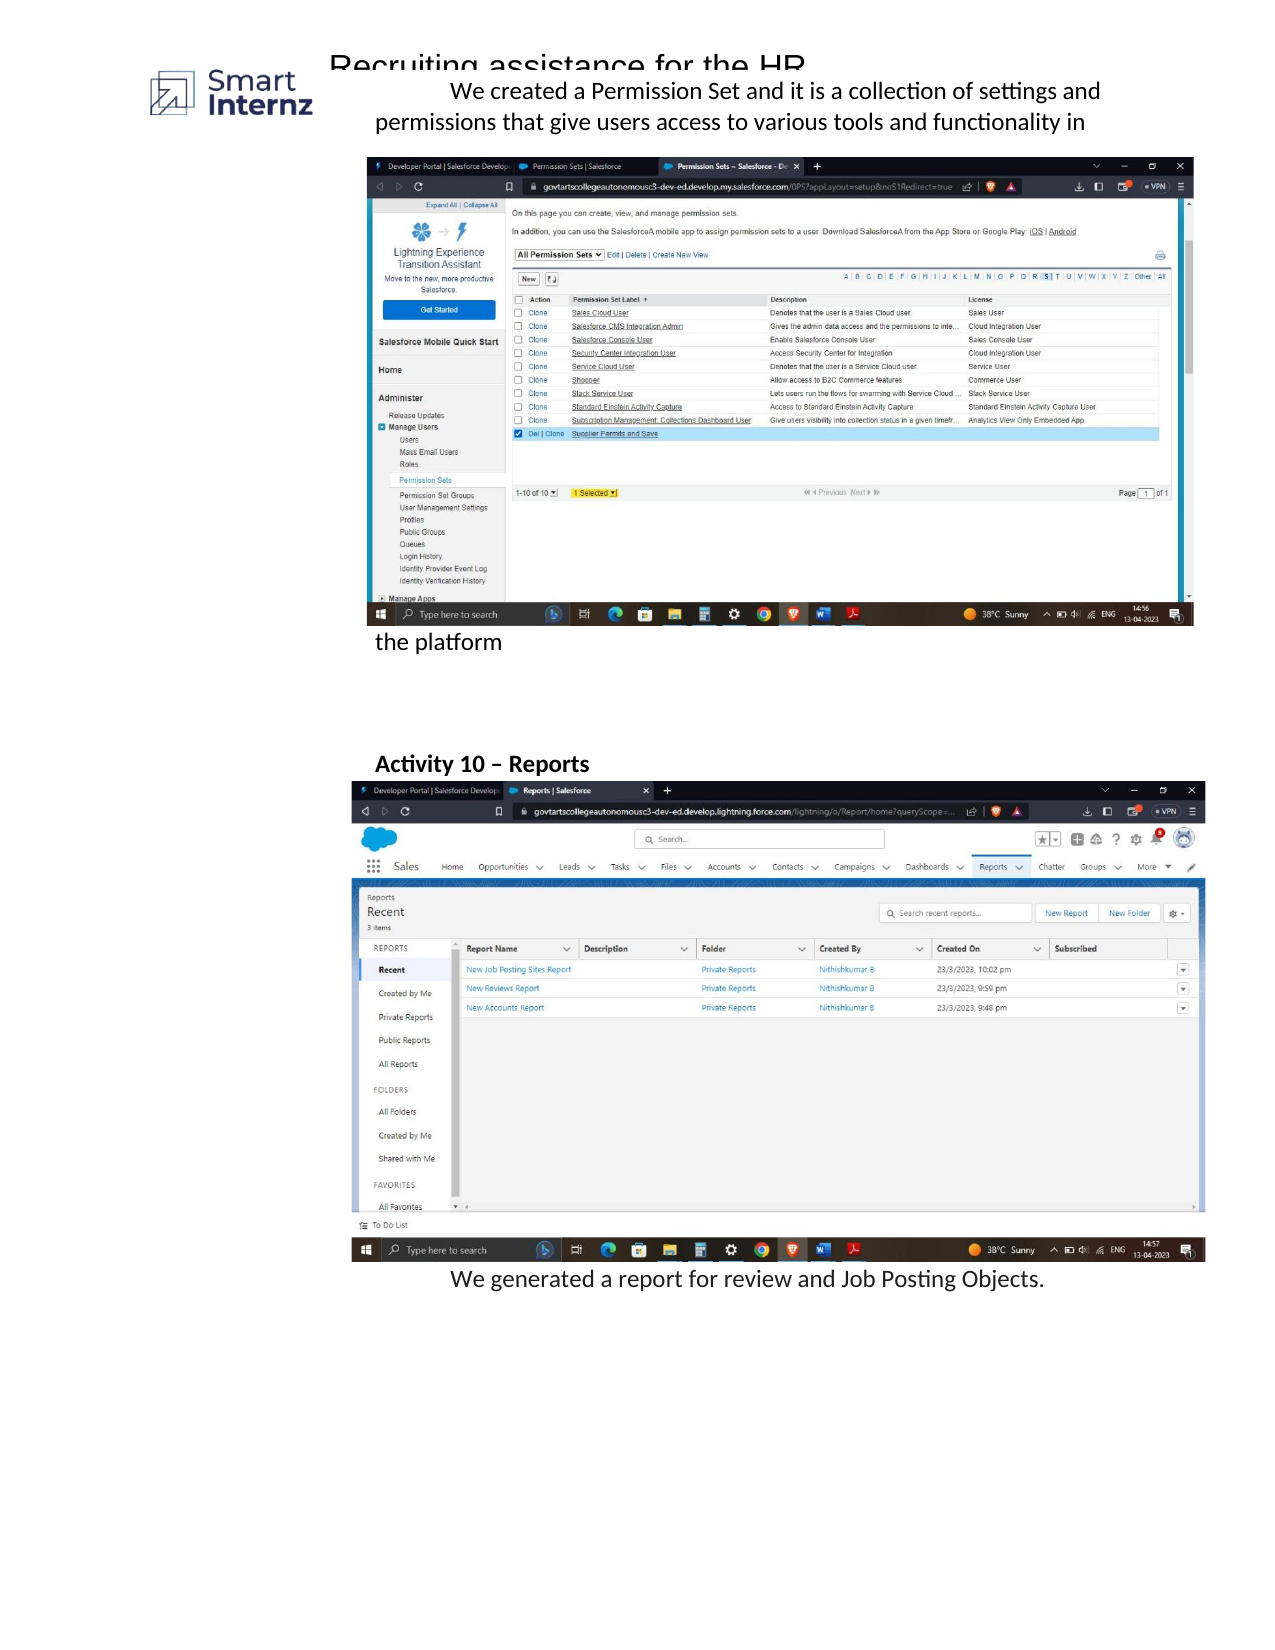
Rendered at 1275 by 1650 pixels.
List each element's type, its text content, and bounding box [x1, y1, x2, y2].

picture [150, 69, 313, 115]
picture [366, 157, 1194, 626]
subtitle Activity 10 – Reports [375, 748, 1250, 779]
text We generated a report for review and Job Posting Objects. [450, 1263, 1250, 1293]
text We created a Permission Set and it is a collection of settings and permissions that give users access to various tools and functionality in [375, 75, 1105, 136]
picture [351, 781, 1206, 1262]
